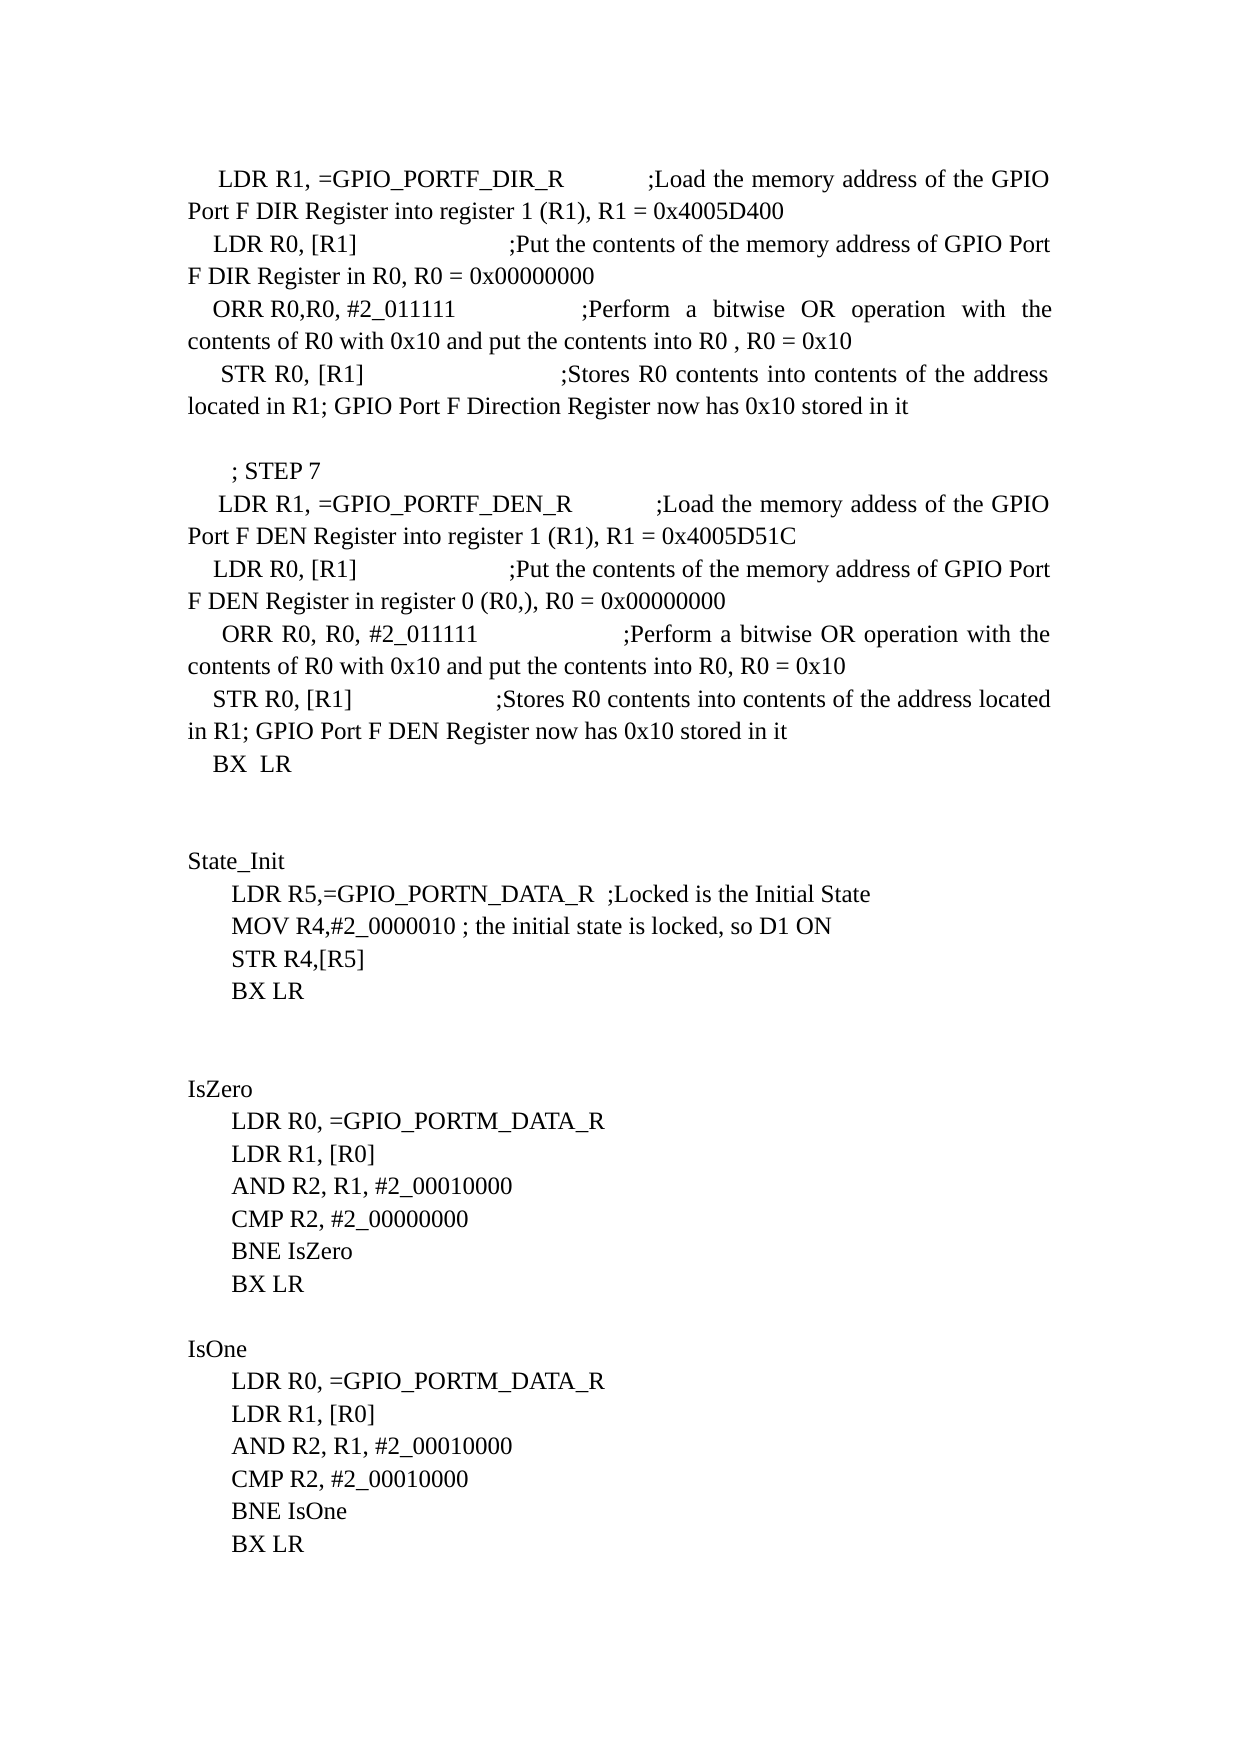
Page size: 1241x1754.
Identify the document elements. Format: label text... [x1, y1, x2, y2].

text BX LR [187, 1527, 1053, 1559]
text STR R0, [R1] ;Stores R0 contents into contents of the address located in R1; GPIO Port F DEN Register now has 0x10 stored in it [187, 682, 1053, 747]
text BNE IsOne [187, 1494, 1053, 1527]
text CMP R2, #2_00000000 [187, 1202, 1053, 1234]
text LDR R1, =GPIO_PORTF_DEN_R ;Load the memory addess of the GPIO Port F DEN Register into register 1 (R1), R1 = 0x4005D51C [187, 487, 1053, 552]
text AND R2, R1, #2_00010000 [187, 1169, 1053, 1202]
text IsZero [187, 1072, 1053, 1104]
text CMP R2, #2_00010000 [187, 1462, 1053, 1494]
text IsOne [187, 1332, 1053, 1364]
text LDR R0, [R1] ;Put the contents of the memory address of GPIO Port F DEN Register in register 0 (R0,), R0 = 0x00000000 [187, 552, 1053, 617]
text ; STEP 7 [187, 454, 1053, 487]
text BX LR [187, 974, 1053, 1007]
text BX LR [187, 747, 1053, 779]
text ORR R0, R0, #2_011111 ;Perform a bitwise OR operation with the contents of R0 with 0x10 and put the contents into R0, R0 = 0x10 [187, 617, 1053, 682]
text AND R2, R1, #2_00010000 [187, 1429, 1053, 1462]
text LDR R1, [R0] [187, 1397, 1053, 1429]
text LDR R0, =GPIO_PORTM_DATA_R [187, 1104, 1053, 1137]
text ORR R0,R0, #2_011111 ;Perform a bitwise OR operation with the contents of R0 with 0x10 and put the contents into R0 , R0 = 0x10 [187, 292, 1053, 357]
text STR R4,[R5] [187, 942, 1053, 974]
text LDR R0, [R1] ;Put the contents of the memory address of GPIO Port F DIR Register in R0, R0 = 0x00000000 [187, 227, 1053, 292]
text MOV R4,#2_0000010 ; the initial state is locked, so D1 ON [187, 909, 1053, 942]
text LDR R1, =GPIO_PORTF_DIR_R ;Load the memory address of the GPIO Port F DIR Register into register 1 (R1), R1 = 0x4005D400 [187, 162, 1053, 227]
text State_Init [187, 844, 1053, 877]
text STR R0, [R1] ;Stores R0 contents into contents of the address located in R1; GPIO Port F Direction Register now has 0x10 stored in it [187, 357, 1053, 422]
text LDR R0, =GPIO_PORTM_DATA_R [187, 1364, 1053, 1397]
text LDR R5,=GPIO_PORTN_DATA_R ;Locked is the Initial State [187, 877, 1053, 909]
text BNE IsZero [187, 1234, 1053, 1267]
text BX LR [187, 1267, 1053, 1299]
text LDR R1, [R0] [187, 1137, 1053, 1169]
